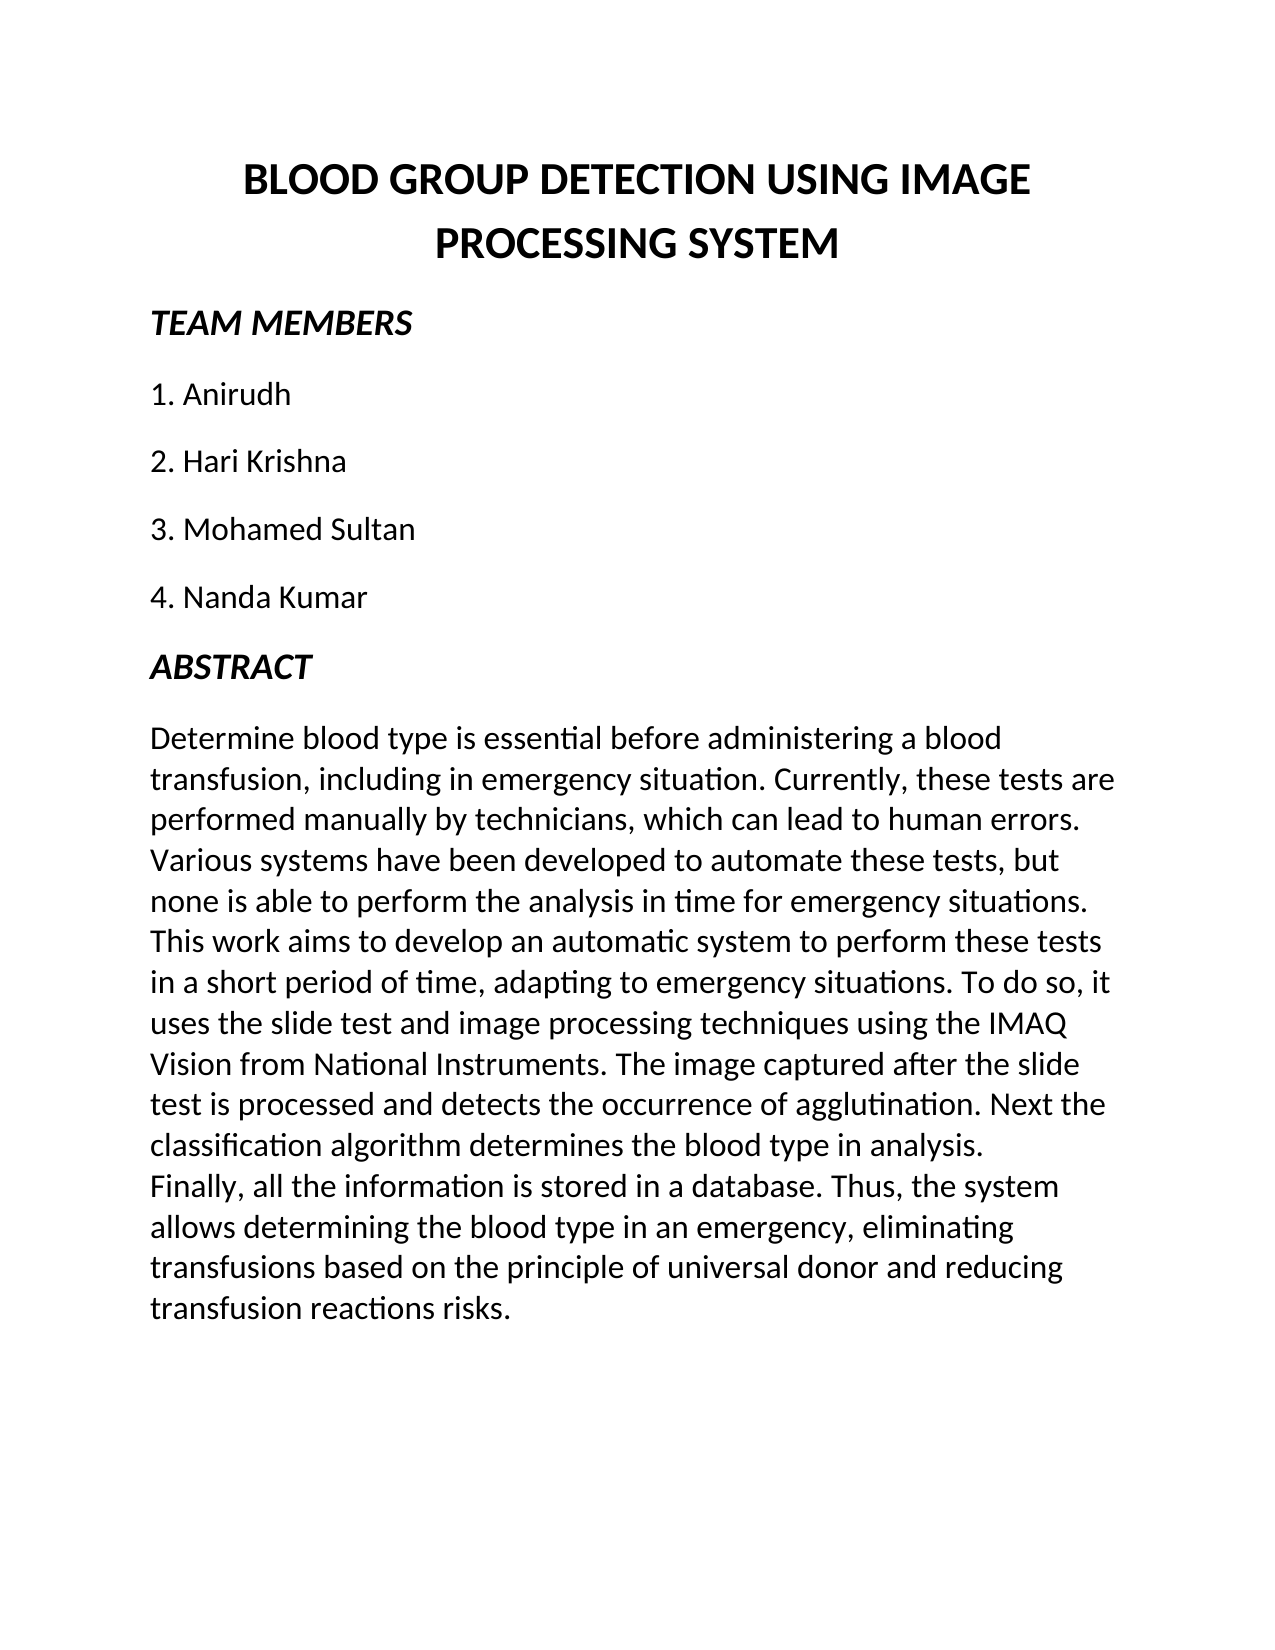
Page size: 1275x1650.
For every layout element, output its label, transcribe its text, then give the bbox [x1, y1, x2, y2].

text ABSTRACT [150, 643, 1125, 689]
text TEAM MEMBERS [150, 299, 1125, 345]
text BLOOD GROUP DETECTION USING IMAGE PROCESSING SYSTEM [150, 150, 1125, 270]
text 3. Mohamed Sultan [150, 508, 1125, 549]
text Determine blood type is essential before administering a blood transfusion, including in emergency situation. Currently, these tests are performed manually by technicians, which can lead to human errors. Various systems have been developed to automate these tests, but none is able to perform the analysis in time for emergency situations. This work aims to develop an automatic system to perform these tests in a short period of time, adapting to emergency situations. To do so, it uses the slide test and image processing techniques using the IMAQ Vision from National Instruments. The image captured after the slide test is processed and detects the occurrence of agglutination. Next the classification algorithm determines the blood type in analysis. [150, 717, 1125, 1165]
text Finally, all the information is stored in a database. Thus, the system allows determining the blood type in an emergency, eliminating transfusions based on the principle of universal donor and reducing transfusion reactions risks. [150, 1165, 1125, 1328]
text 1. Anirudh [150, 373, 1125, 414]
text 4. Nanda Kumar [150, 576, 1125, 616]
text 2. Hari Krishna [150, 441, 1125, 481]
